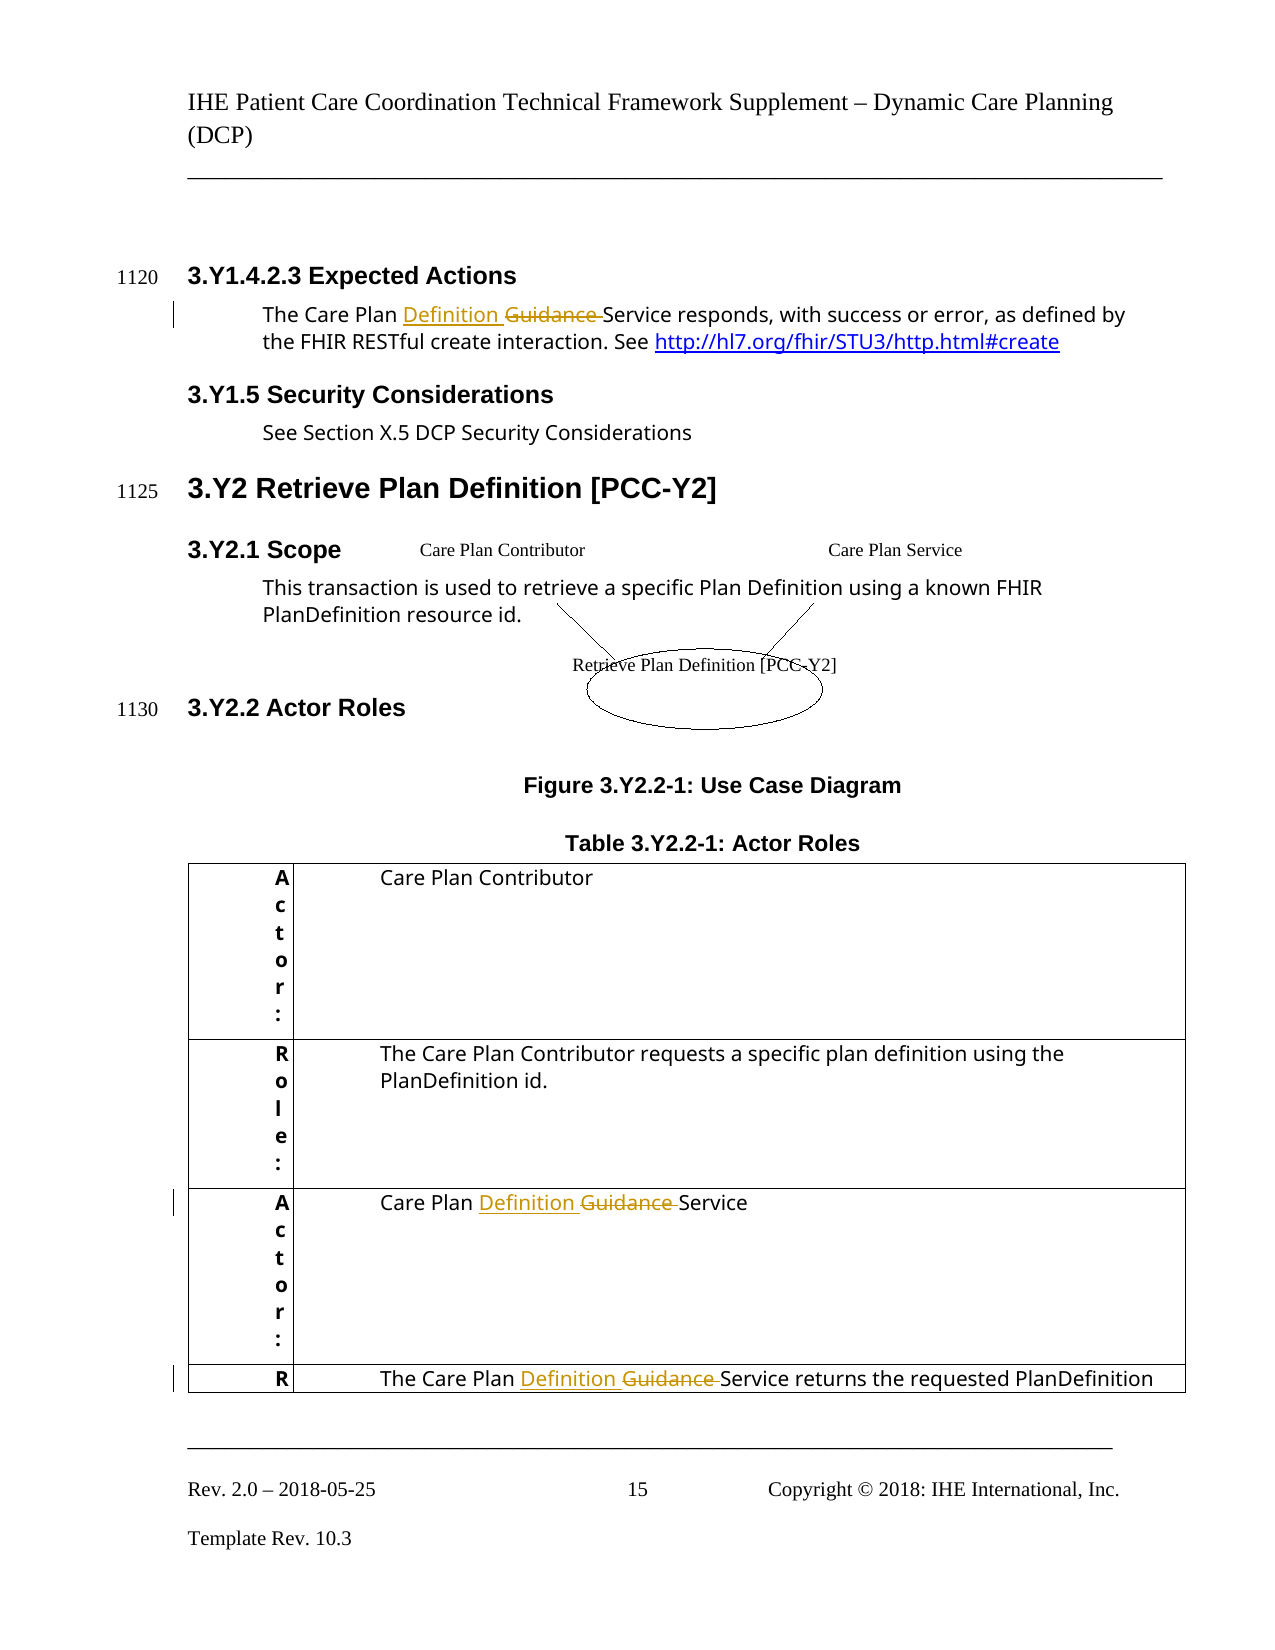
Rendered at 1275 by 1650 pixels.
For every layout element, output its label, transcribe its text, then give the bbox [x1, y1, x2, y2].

table_cell Role: [189, 1365, 293, 1392]
table_header Care Plan Contributor [294, 864, 1185, 1039]
title Table 3.Y2.2-1: Actor Roles [262, 830, 1162, 857]
text See Section X.5 DCP Security Considerations [262, 419, 1162, 446]
text This transaction is used to retrieve a specific Plan Definition using a known FHIR PlanDefinition resource id. [262, 574, 1162, 628]
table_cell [294, 1365, 1185, 1392]
subtitle 3.Y2.1 Scope [187, 534, 1162, 563]
subtitle 3.Y1.5 Security Considerations [187, 380, 1162, 408]
subtitle 3.Y2 Retrieve Plan Definition [PCC-Y2] [187, 471, 1162, 504]
table_cell Actor: [189, 1189, 293, 1364]
text The Care Plan Service responds, with success or error, as defined by the FHIR RESTful create interaction. See http://hl7.org/fhir/STU3/http.html#create [262, 301, 1162, 355]
table_cell Care Plan Service [294, 1189, 1185, 1364]
title Figure 3.Y2.2-1: Use Case Diagram [262, 771, 1162, 798]
table_cell The Care Plan Contributor requests a specific plan definition using the PlanDefinition id. [294, 1040, 1185, 1188]
table_cell Role: [189, 1040, 293, 1188]
table_header Actor: [189, 864, 293, 1039]
subtitle 3.Y2.2 Actor Roles [187, 693, 1162, 721]
subtitle 3.Y1.4.2.3 Expected Actions [187, 261, 1162, 290]
